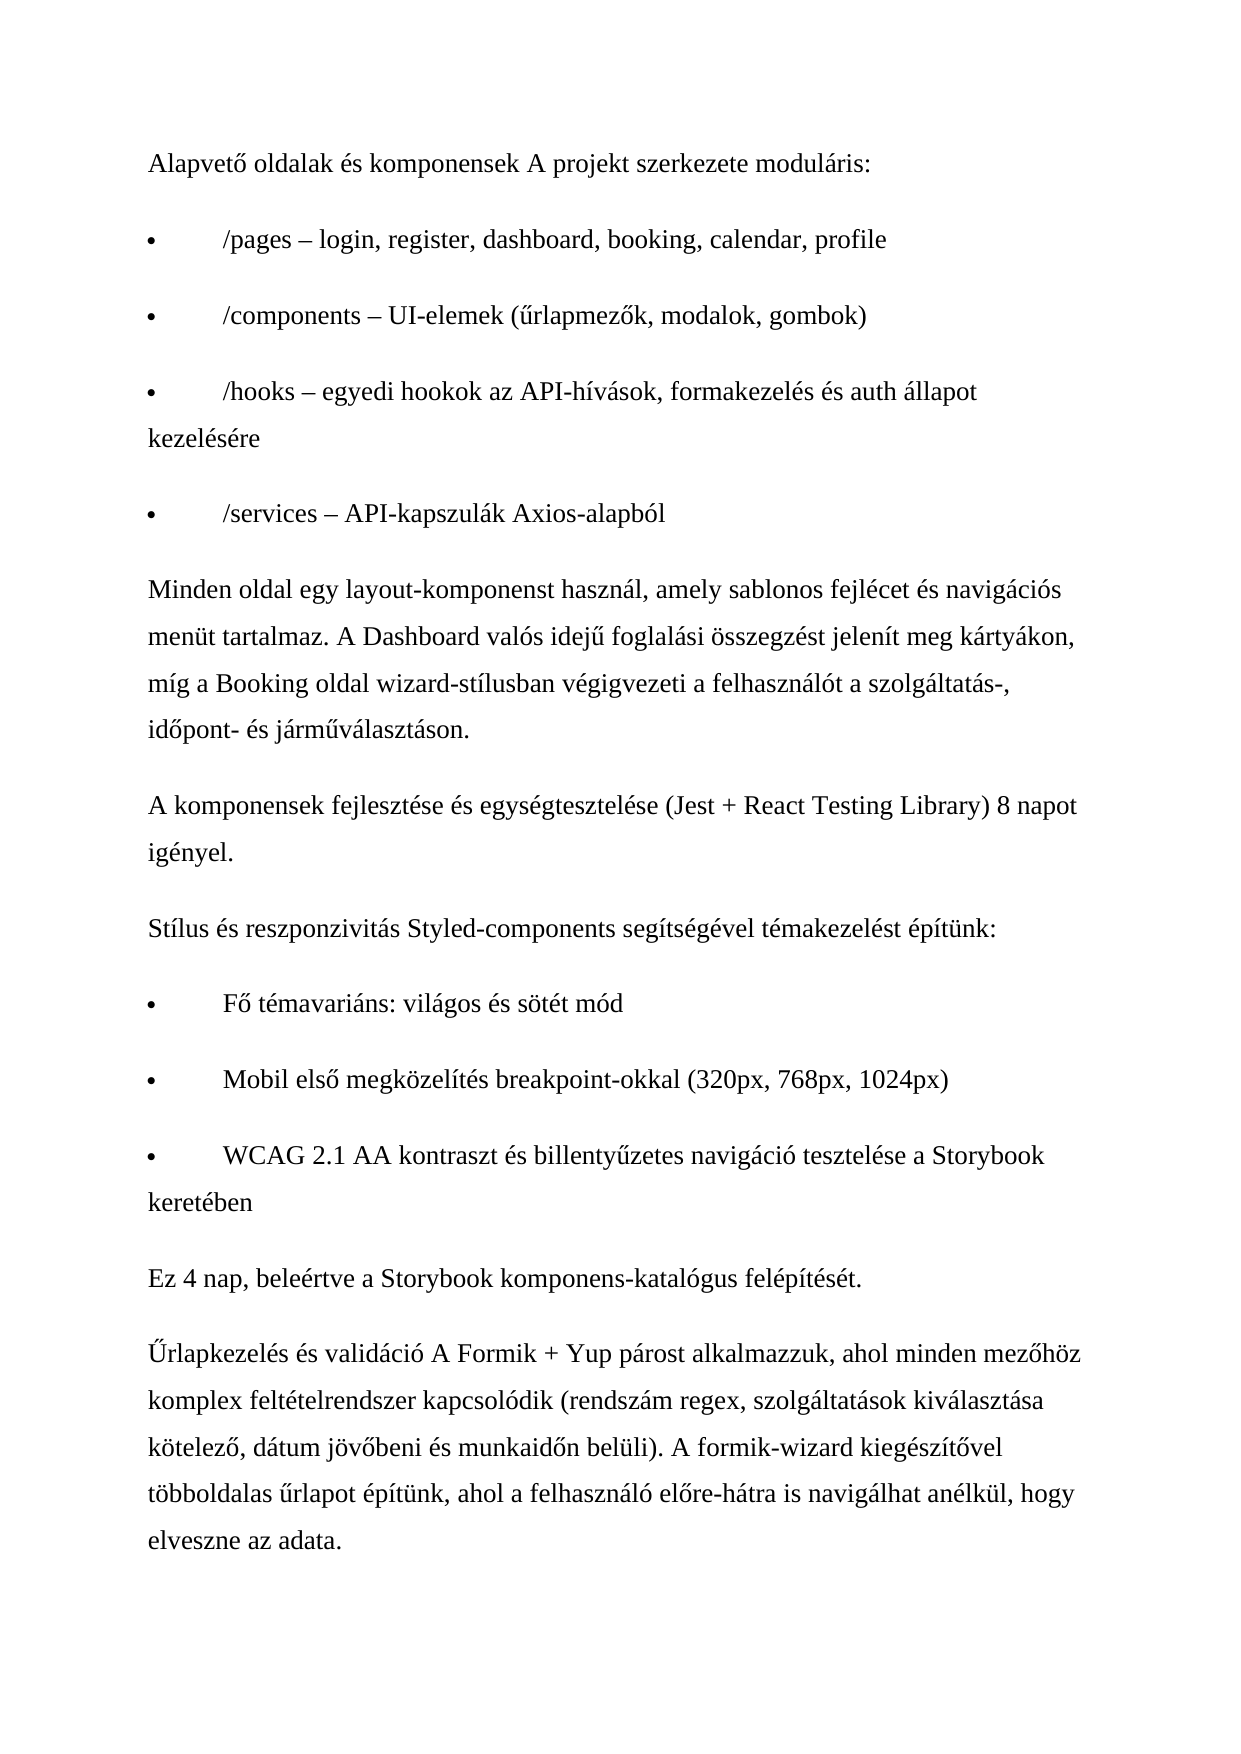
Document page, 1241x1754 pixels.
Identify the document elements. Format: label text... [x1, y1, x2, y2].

text Alapvető oldalak és komponensek A projekt szerkezete moduláris: [148, 148, 1093, 179]
list /pages – login, register, dashboard, booking, calendar, profile [148, 223, 1093, 254]
list Mobil első megközelítés breakpoint-okkal (320px, 768px, 1024px) [148, 1063, 1093, 1094]
list Fő témavariáns: világos és sötét mód [148, 988, 1093, 1019]
list /hooks – egyedi hookok az API-hívások, formakezelés és auth állapot kezelésére [148, 375, 1093, 453]
text Minden oldal egy layout-komponenst használ, amely sablonos fejlécet és navigációs menüt tartalmaz. A Dashboard valós idejű foglalási összegzést jelenít meg kártyákon, míg a Booking oldal wizard-stílusban végigvezeti a felhasználót a szolgáltatás-, időpont- és járműválasztáson. [148, 573, 1093, 744]
text A komponensek fejlesztése és egységtesztelése (Jest + React Testing Library) 8 napot igényel. [148, 789, 1093, 867]
text Űrlapkezelés és validáció A Formik + Yup párost alkalmazzuk, ahol minden mezőhöz komplex feltételrendszer kapcsolódik (rendszám regex, szolgáltatások kiválasztása kötelező, dátum jövőbeni és munkaidőn belüli). A formik-wizard kiegészítővel többoldalas űrlapot építünk, ahol a felhasználó előre-hátra is navigálhat anélkül, hogy elveszne az adata. [148, 1338, 1093, 1555]
list /services – API-kapszulák Axios-alapból [148, 498, 1093, 529]
list /components – UI-elemek (űrlapmezők, modalok, gombok) [148, 299, 1093, 330]
text Ez 4 nap, beleértve a Storybook komponens-katalógus felépítését. [148, 1262, 1093, 1293]
text Stílus és reszponzivitás Styled-components segítségével témakezelést építünk: [148, 912, 1093, 943]
list WCAG 2.1 AA kontraszt és billentyűzetes navigáció tesztelése a Storybook keretében [148, 1139, 1093, 1217]
